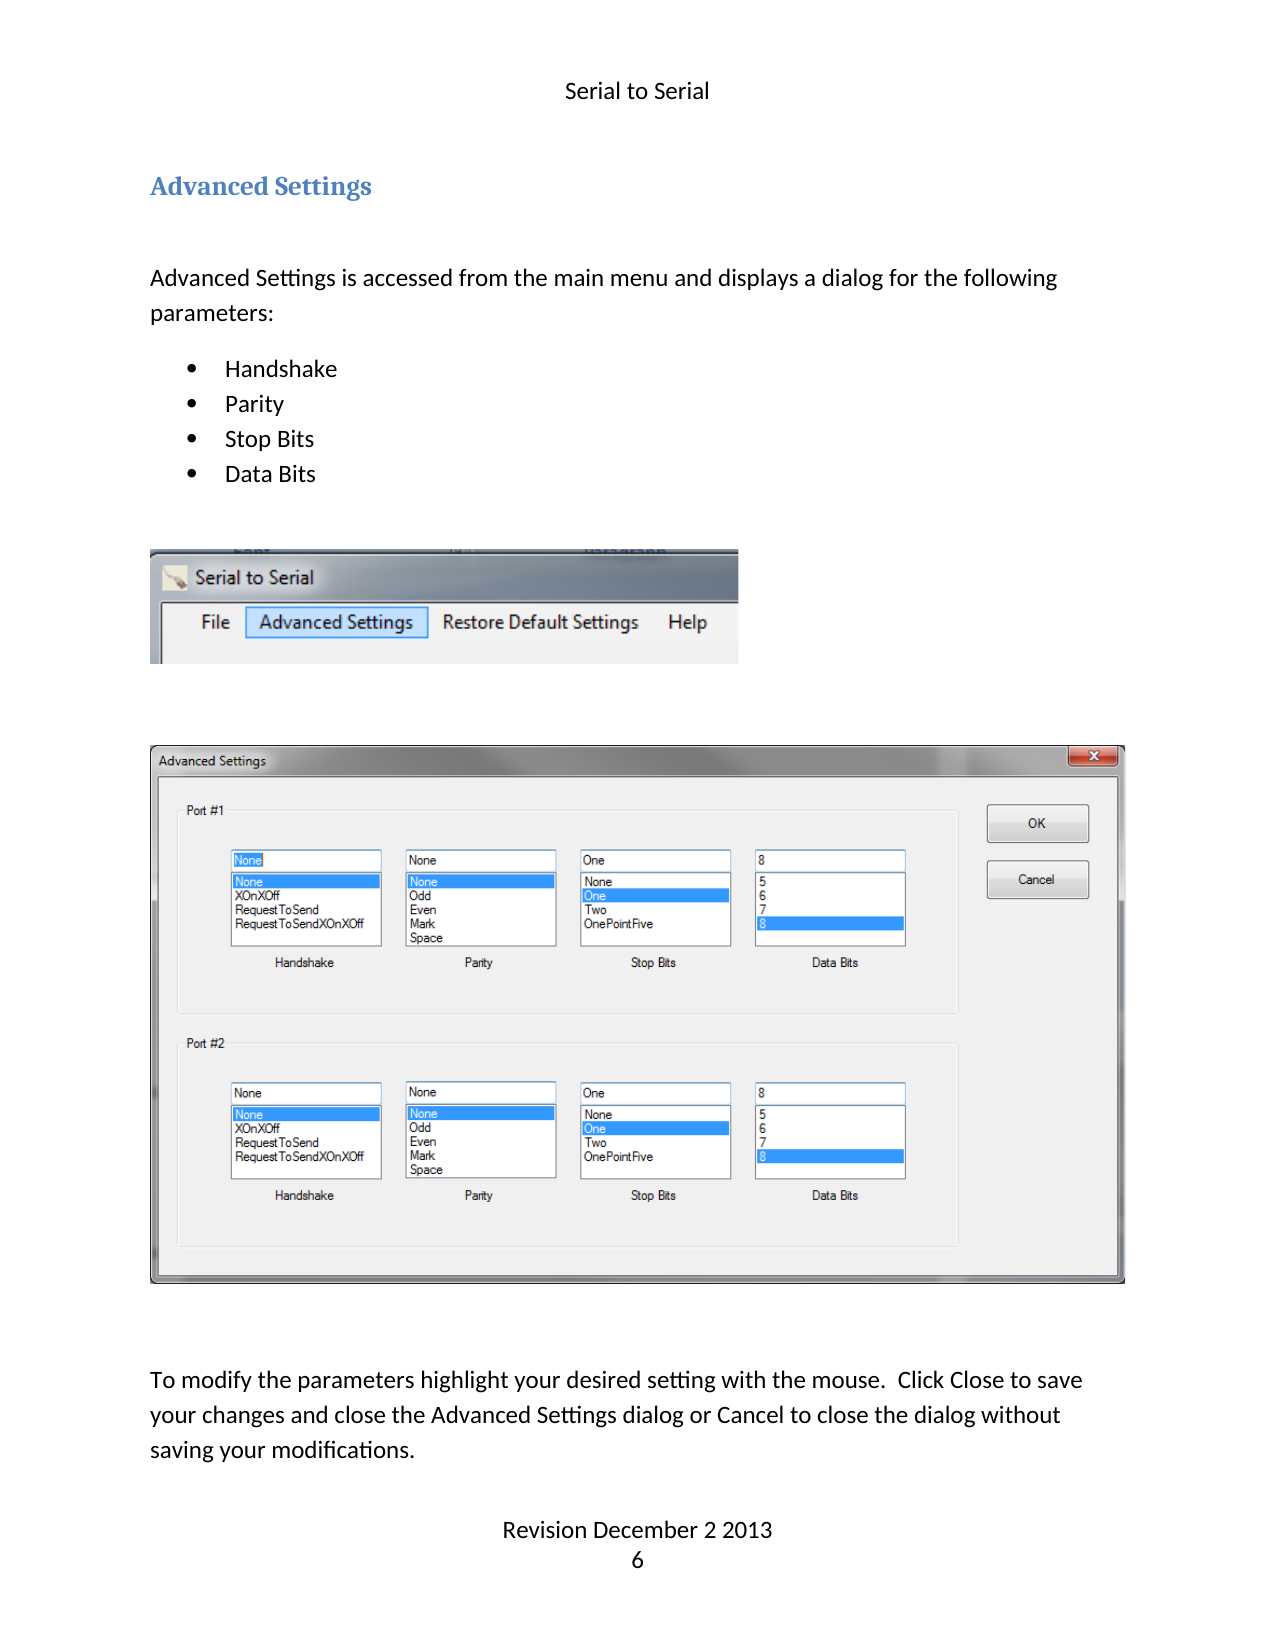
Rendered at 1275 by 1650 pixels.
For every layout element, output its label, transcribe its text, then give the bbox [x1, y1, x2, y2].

list Stop Bits [187, 423, 1125, 454]
list Handshake [187, 353, 1125, 384]
picture [150, 549, 739, 664]
list Parity [187, 388, 1125, 419]
text To modify the parameters highlight your desired setting with the mouse. Click Close to save your changes and close the Advanced Settings dialog or Cancel to close the dialog without saving your modifications. [150, 1365, 1125, 1465]
subtitle Advanced Settings [150, 171, 1125, 202]
text Advanced Settings is accessed from the main menu and displays a dialog for the following parameters: [150, 262, 1125, 328]
picture [150, 745, 1125, 1284]
list Data Bits [187, 458, 1125, 489]
